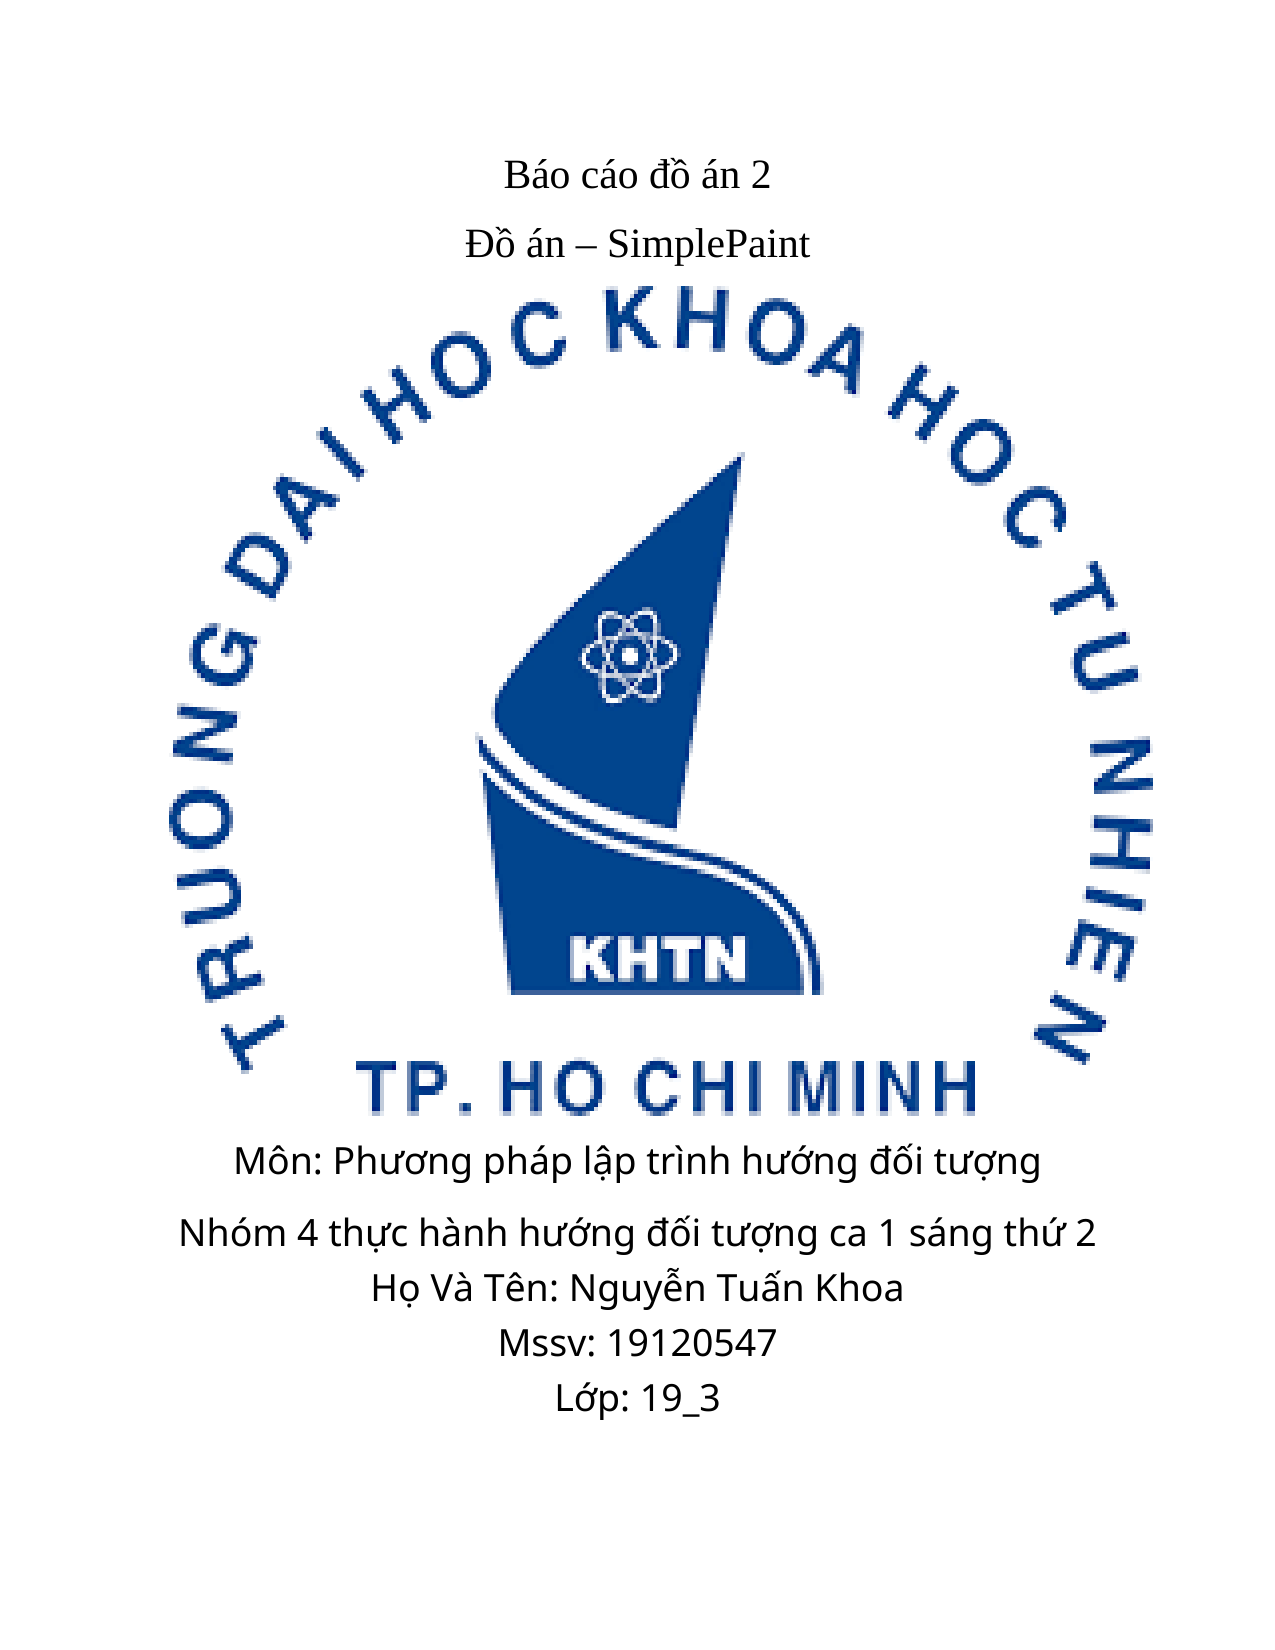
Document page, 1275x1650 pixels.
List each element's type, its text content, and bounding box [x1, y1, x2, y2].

text Báo cáo đồ án 2 [150, 150, 1125, 198]
text Nhóm 4 thực hành hướng đối tượng ca 1 sáng thứ 2 Họ Và Tên: Nguyễn Tuấn Khoa Mssv: 19120547 Lớp: 19_3 [150, 1206, 1125, 1423]
text Môn: Phương pháp lập trình hướng đối tượng [150, 1135, 1125, 1186]
picture [150, 286, 1153, 1116]
text Đồ án – SimplePaint [150, 218, 1125, 266]
